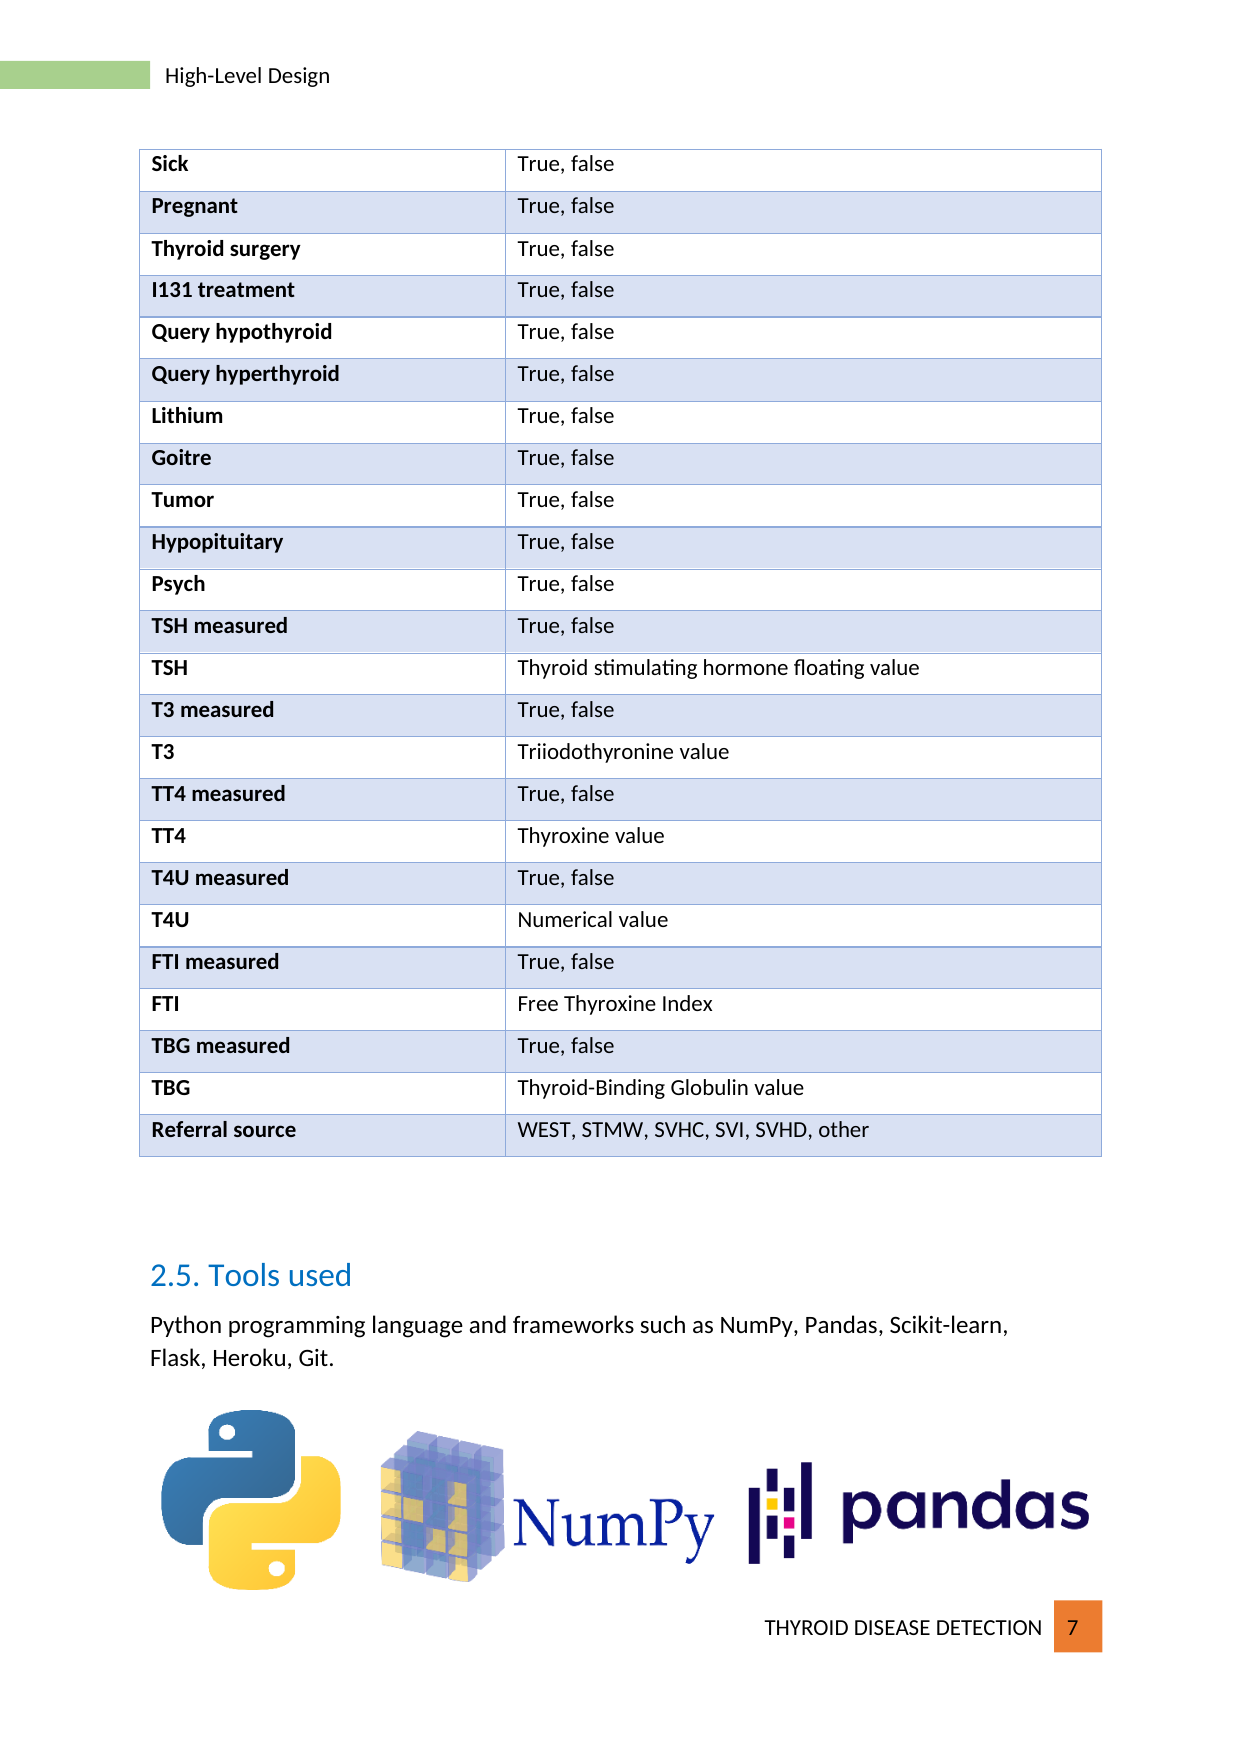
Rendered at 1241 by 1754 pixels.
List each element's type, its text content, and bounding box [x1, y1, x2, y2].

table_cell Pregnant [140, 192, 505, 233]
table_cell Query hypothyroid [140, 318, 505, 358]
table_cell Numerical value [506, 905, 1101, 946]
table_cell T3 measured [140, 695, 505, 736]
table_cell True, false [506, 192, 1101, 233]
table_header Sick [140, 150, 505, 191]
table_cell T3 [140, 737, 505, 778]
table_cell WEST, STMW, SVHC, SVI, SVHD, other [506, 1115, 1101, 1156]
table_cell True, false [506, 276, 1101, 316]
table_cell TBG measured [140, 1031, 505, 1072]
table_cell True, false [506, 611, 1101, 652]
table_cell FTI [140, 989, 505, 1030]
table_cell True, false [506, 318, 1101, 358]
picture [380, 1431, 715, 1582]
table_header True, false [506, 150, 1101, 191]
table_cell True, false [506, 570, 1101, 610]
table_cell Psych [140, 570, 505, 610]
table_cell True, false [506, 779, 1101, 820]
table_cell Thyroid-Binding Globulin value [506, 1073, 1101, 1114]
subtitle Tools used [150, 1254, 1140, 1295]
table_cell Goitre [140, 444, 505, 484]
table_cell TT4 measured [140, 779, 505, 820]
table_cell Query hyperthyroid [140, 359, 505, 401]
table_cell T4U [140, 905, 505, 946]
table_cell TSH [140, 654, 505, 694]
table_cell I131 treatment [140, 276, 505, 316]
table_cell Hypopituitary [140, 528, 505, 568]
table_cell Thyroid surgery [140, 234, 505, 274]
picture [748, 1462, 1089, 1564]
table_cell True, false [506, 444, 1101, 484]
text Python programming language and frameworks such as NumPy, Pandas, Scikit-learn, Flask, Heroku, Git. [150, 1309, 1011, 1372]
table_cell Triiodothyronine value [506, 737, 1101, 778]
table_cell True, false [506, 863, 1101, 904]
table_cell Referral source [140, 1115, 505, 1156]
table_cell Free Thyroxine Index [506, 989, 1101, 1030]
table_cell True, false [506, 948, 1101, 988]
table_cell Thyroid stimulating hormone floating value [506, 654, 1101, 694]
table_cell Lithium [140, 402, 505, 442]
table_cell True, false [506, 485, 1101, 526]
table_cell TSH measured [140, 611, 505, 652]
table_cell FTI measured [140, 948, 505, 988]
table_cell TT4 [140, 821, 505, 862]
table_cell True, false [506, 1031, 1101, 1072]
table_cell Tumor [140, 485, 505, 526]
table_cell True, false [506, 402, 1101, 442]
table_cell True, false [506, 359, 1101, 401]
table_cell T4U measured [140, 863, 505, 904]
table_cell True, false [506, 234, 1101, 274]
table_cell True, false [506, 695, 1101, 736]
table_cell TBG [140, 1073, 505, 1114]
table_cell True, false [506, 528, 1101, 568]
picture [161, 1410, 341, 1590]
table_cell Thyroxine value [506, 821, 1101, 862]
